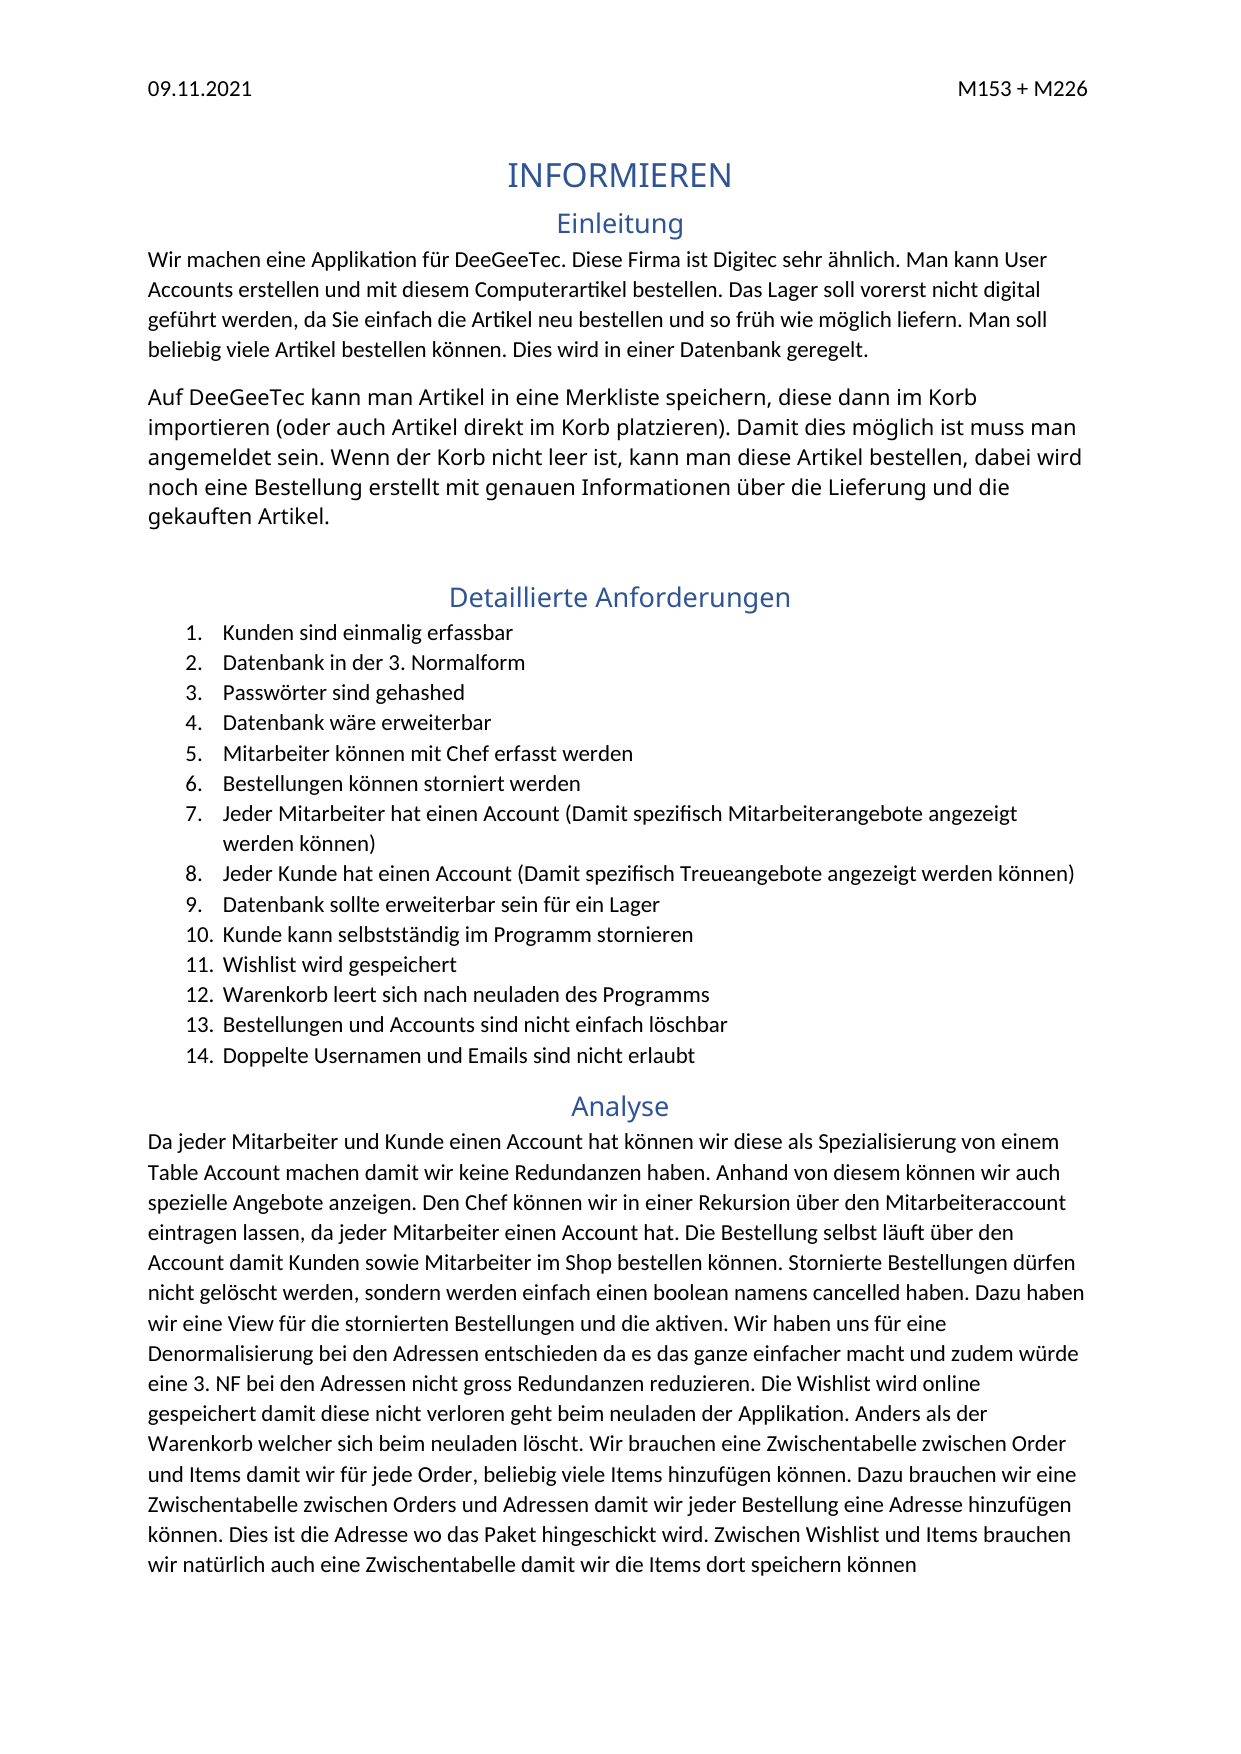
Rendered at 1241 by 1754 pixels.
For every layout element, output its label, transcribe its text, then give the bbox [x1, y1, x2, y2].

list Bestellungen und Accounts sind nicht einfach löschbar [185, 1011, 1093, 1038]
list Jeder Kunde hat einen Account (Damit spezifisch Treueangebote angezeigt werden können) [185, 859, 1093, 887]
list Datenbank sollte erweiterbar sein für ein Lager [185, 890, 1093, 918]
subtitle Detaillierte Anforderungen [148, 578, 1093, 615]
subtitle INFORMIEREN [148, 152, 1093, 197]
list Jeder Mitarbeiter hat einen Account (Damit spezifisch Mitarbeiterangebote angezeigt werden können) [185, 799, 1093, 857]
list Kunde kann selbstständig im Programm stornieren [185, 920, 1093, 948]
list Datenbank wäre erweiterbar [185, 708, 1093, 736]
text Da jeder Mitarbeiter und Kunde einen Account hat können wir diese als Spezialisierung von einem Table Account machen damit wir keine Redundanzen haben. Anhand von diesem können wir auch spezielle Angebote anzeigen. Den Chef können wir in einer Rekursion über den Mitarbeiteraccount eintragen lassen, da jeder Mitarbeiter einen Account hat. Die Bestellung selbst läuft über den Account damit Kunden sowie Mitarbeiter im Shop bestellen können. Stornierte Bestellungen dürfen nicht gelöscht werden, sondern werden einfach einen boolean namens cancelled haben. Dazu haben wir eine View für die stornierten Bestellungen und die aktiven. Wir haben uns für eine Denormalisierung bei den Adressen entschieden da es das ganze einfacher macht und zudem würde eine 3. NF bei den Adressen nicht gross Redundanzen reduzieren. Die Wishlist wird online gespeichert damit diese nicht verloren geht beim neuladen der Applikation. Anders als der Warenkorb welcher sich beim neuladen löscht. Wir brauchen eine Zwischentabelle zwischen Order und Items damit wir für jede Order, beliebig viele Items hinzufügen können. Dazu brauchen wir eine Zwischentabelle zwischen Orders und Adressen damit wir jeder Bestellung eine Adresse hinzufügen können. Dies ist die Adresse wo das Paket hingeschickt wird. Zwischen Wishlist und Items brauchen wir natürlich auch eine Zwischentabelle damit wir die Items dort speichern können [148, 1127, 1093, 1578]
list Warenkorb leert sich nach neuladen des Programms [185, 980, 1093, 1008]
subtitle Einleitung [148, 205, 1093, 242]
list Doppelte Usernamen und Emails sind nicht erlaubt [185, 1041, 1093, 1069]
list Wishlist wird gespeichert [185, 950, 1093, 978]
list Mitarbeiter können mit Chef erfasst werden [185, 739, 1093, 767]
subtitle Analyse [148, 1088, 1093, 1124]
list Bestellungen können storniert werden [185, 769, 1093, 797]
text Wir machen eine Applikation für DeeGeeTec. Diese Firma ist Digitec sehr ähnlich. Man kann User Accounts erstellen und mit diesem Computerartikel bestellen. Das Lager soll vorerst nicht digital geführt werden, da Sie einfach die Artikel neu bestellen und so früh wie möglich liefern. Man soll beliebig viele Artikel bestellen können. Dies wird in einer Datenbank geregelt. [148, 245, 1093, 363]
list Datenbank in der 3. Normalform [185, 648, 1093, 676]
list Passwörter sind gehashed [185, 678, 1093, 706]
text Auf DeeGeeTec kann man Artikel in eine Merkliste speichern, diese dann im Korb importieren (oder auch Artikel direkt im Korb platzieren). Damit dies möglich ist muss man angemeldet sein. Wenn der Korb nicht leer ist, kann man diese Artikel bestellen, dabei wird noch eine Bestellung erstellt mit genauen Informationen über die Lieferung und die gekauften Artikel. [148, 382, 1093, 531]
list Kunden sind einmalig erfassbar [185, 618, 1093, 646]
